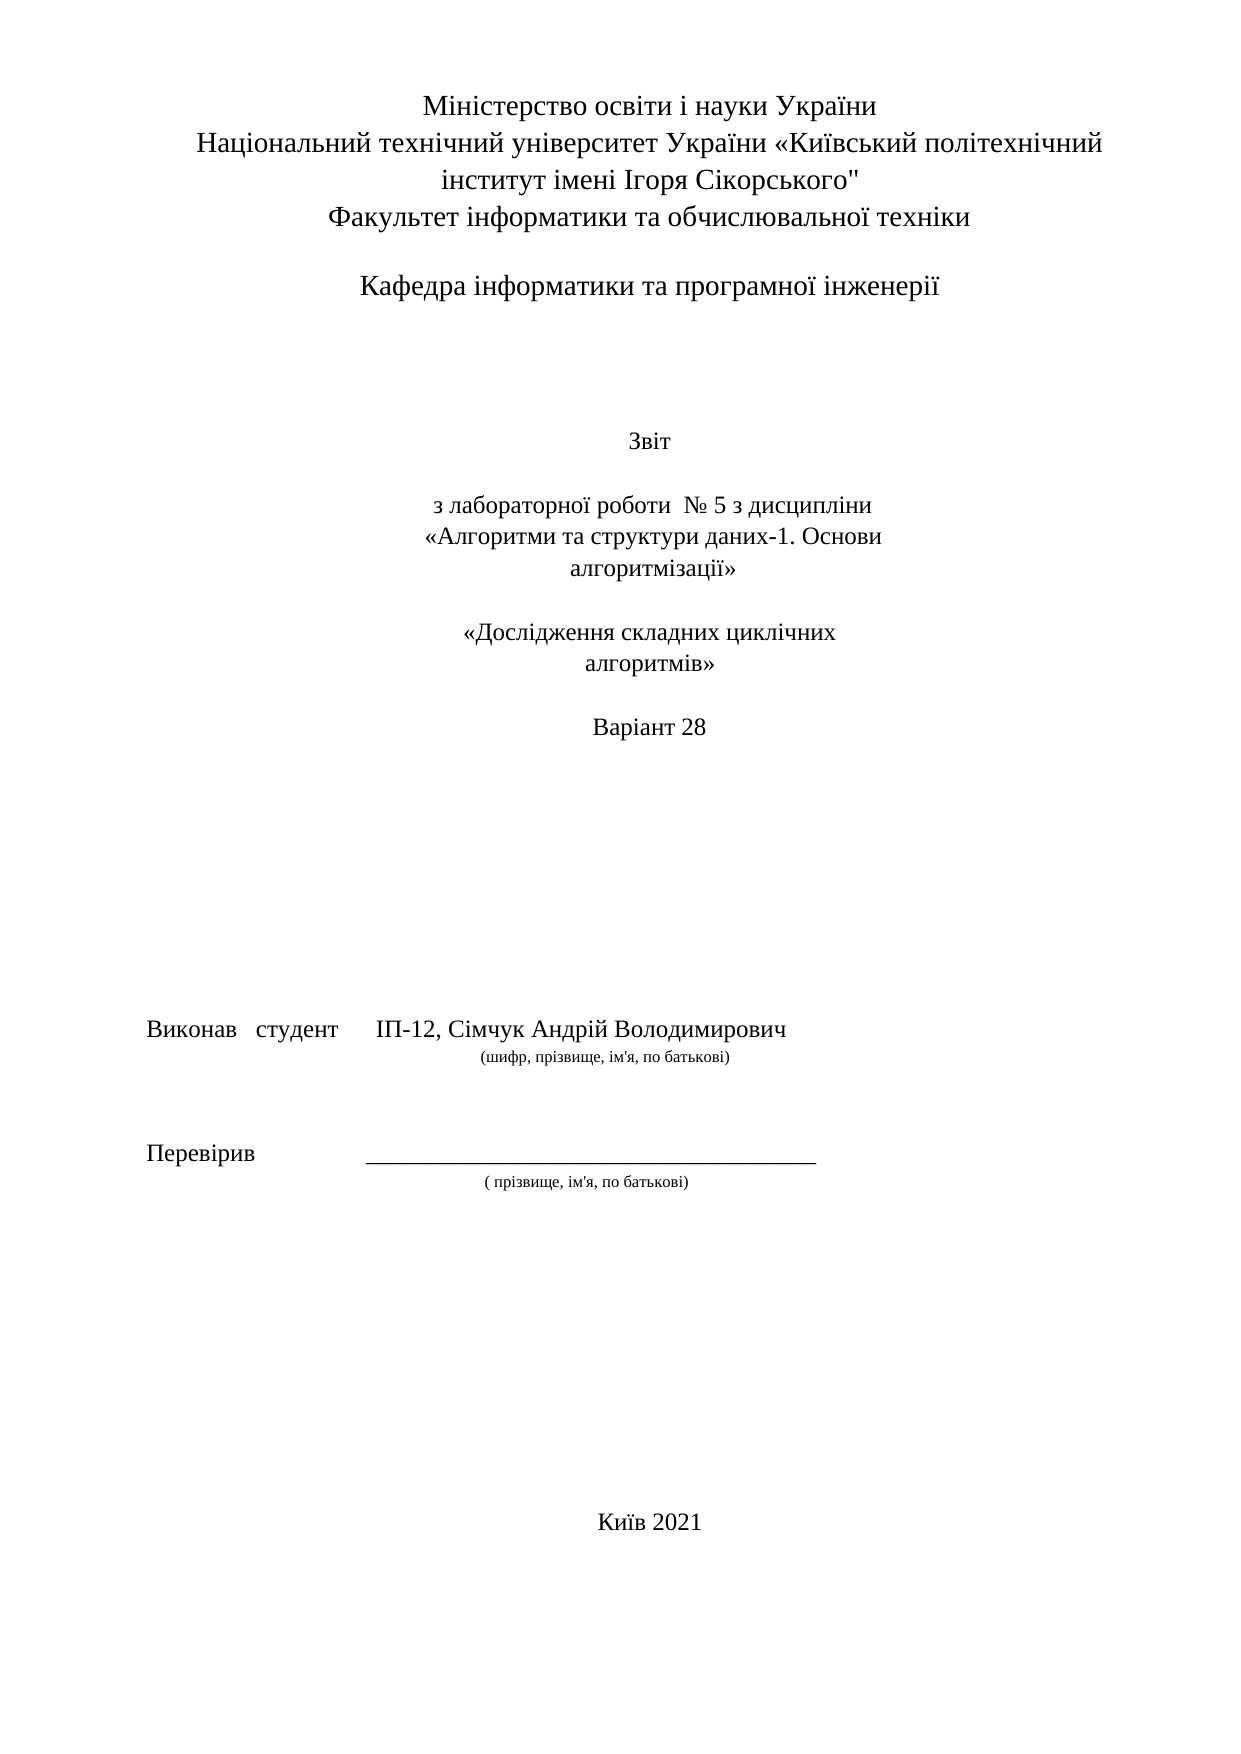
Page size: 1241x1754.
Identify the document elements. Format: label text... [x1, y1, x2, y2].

text Перевірив ____________________________________ [146, 1138, 1152, 1167]
text Варіант 28 [409, 712, 890, 741]
text Звіт [409, 426, 890, 454]
text ( прізвище, ім'я, по батькові) [443, 1171, 1152, 1191]
text Київ 2021 [409, 1507, 890, 1536]
text Кафедра інформатики та програмної інженерії [148, 268, 1151, 302]
text Національний технічний університет України «Київський політехнічний інститут імені Ігоря Сікорського" [148, 125, 1152, 196]
text з лабораторної роботи № 5 з дисципліни «Алгоритми та структури даних-1. Основи алгоритмізації» [409, 490, 896, 582]
text Міністерство освіти і науки України [148, 88, 1152, 122]
text «Дослідження складних циклічних алгоритмів» [409, 617, 890, 677]
text Виконав студент ІП-12, Сімчук Андрій Володимирович [146, 1014, 1152, 1043]
text (шифр, прізвище, ім'я, по батькові) [146, 1047, 1152, 1066]
text Факультет інформатики та обчислювальної техніки [148, 199, 1151, 233]
